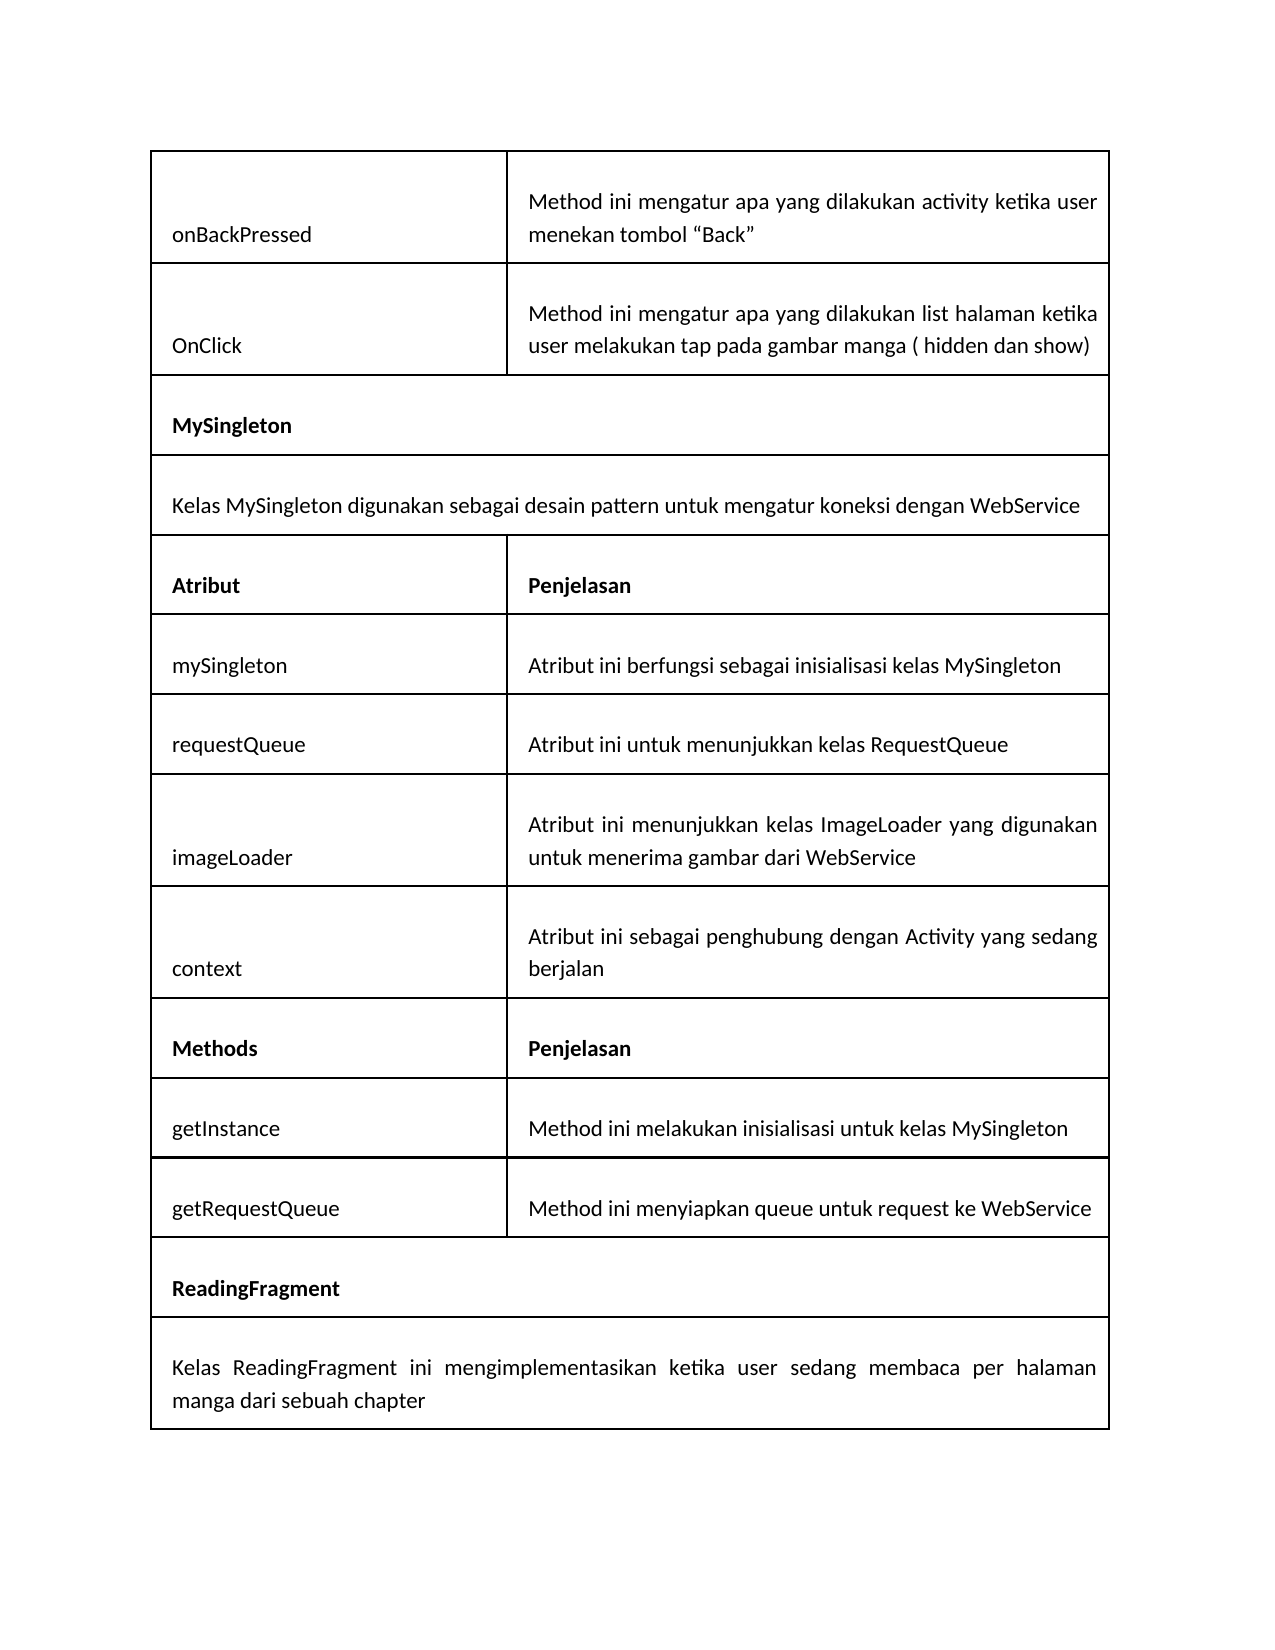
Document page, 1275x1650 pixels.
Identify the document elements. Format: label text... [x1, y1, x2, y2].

table_cell Penjelasan [508, 536, 1108, 613]
table_cell Method ini mengatur apa yang dilakukan list halaman ketika user melakukan tap pada gambar manga ( hidden dan show) [508, 264, 1108, 374]
table_cell MySingleton [152, 376, 1108, 454]
table_cell Method ini mengatur apa yang dilakukan activity ketika user menekan tombol “Back” [508, 152, 1108, 262]
table_cell ReadingFragment [152, 1238, 1108, 1316]
table_cell getRequestQueue [152, 1159, 506, 1236]
table_cell Atribut [152, 536, 506, 613]
table_cell onBackPressed [152, 152, 506, 262]
table_cell OnClick [152, 264, 506, 374]
table_cell Kelas MySingleton digunakan sebagai desain pattern untuk mengatur koneksi dengan WebService [152, 456, 1108, 533]
table_cell Atribut ini sebagai penghubung dengan Activity yang sedang berjalan [508, 887, 1108, 997]
table_cell requestQueue [152, 695, 506, 773]
table_cell Penjelasan [508, 999, 1108, 1077]
table_cell getInstance [152, 1079, 506, 1156]
table_cell Methods [152, 999, 506, 1077]
table_cell mySingleton [152, 615, 506, 693]
table_cell Method ini melakukan inisialisasi untuk kelas MySingleton [508, 1079, 1108, 1156]
table_cell imageLoader [152, 775, 506, 885]
table_cell Atribut ini untuk menunjukkan kelas RequestQueue [508, 695, 1108, 773]
table_cell Atribut ini berfungsi sebagai inisialisasi kelas MySingleton [508, 615, 1108, 693]
table_cell context [152, 887, 506, 997]
table_cell Kelas ReadingFragment ini mengimplementasikan ketika user sedang membaca per halaman manga dari sebuah chapter [152, 1318, 1108, 1428]
table_cell Method ini menyiapkan queue untuk request ke WebService [508, 1159, 1108, 1236]
table_cell Atribut ini menunjukkan kelas ImageLoader yang digunakan untuk menerima gambar dari WebService [508, 775, 1108, 885]
